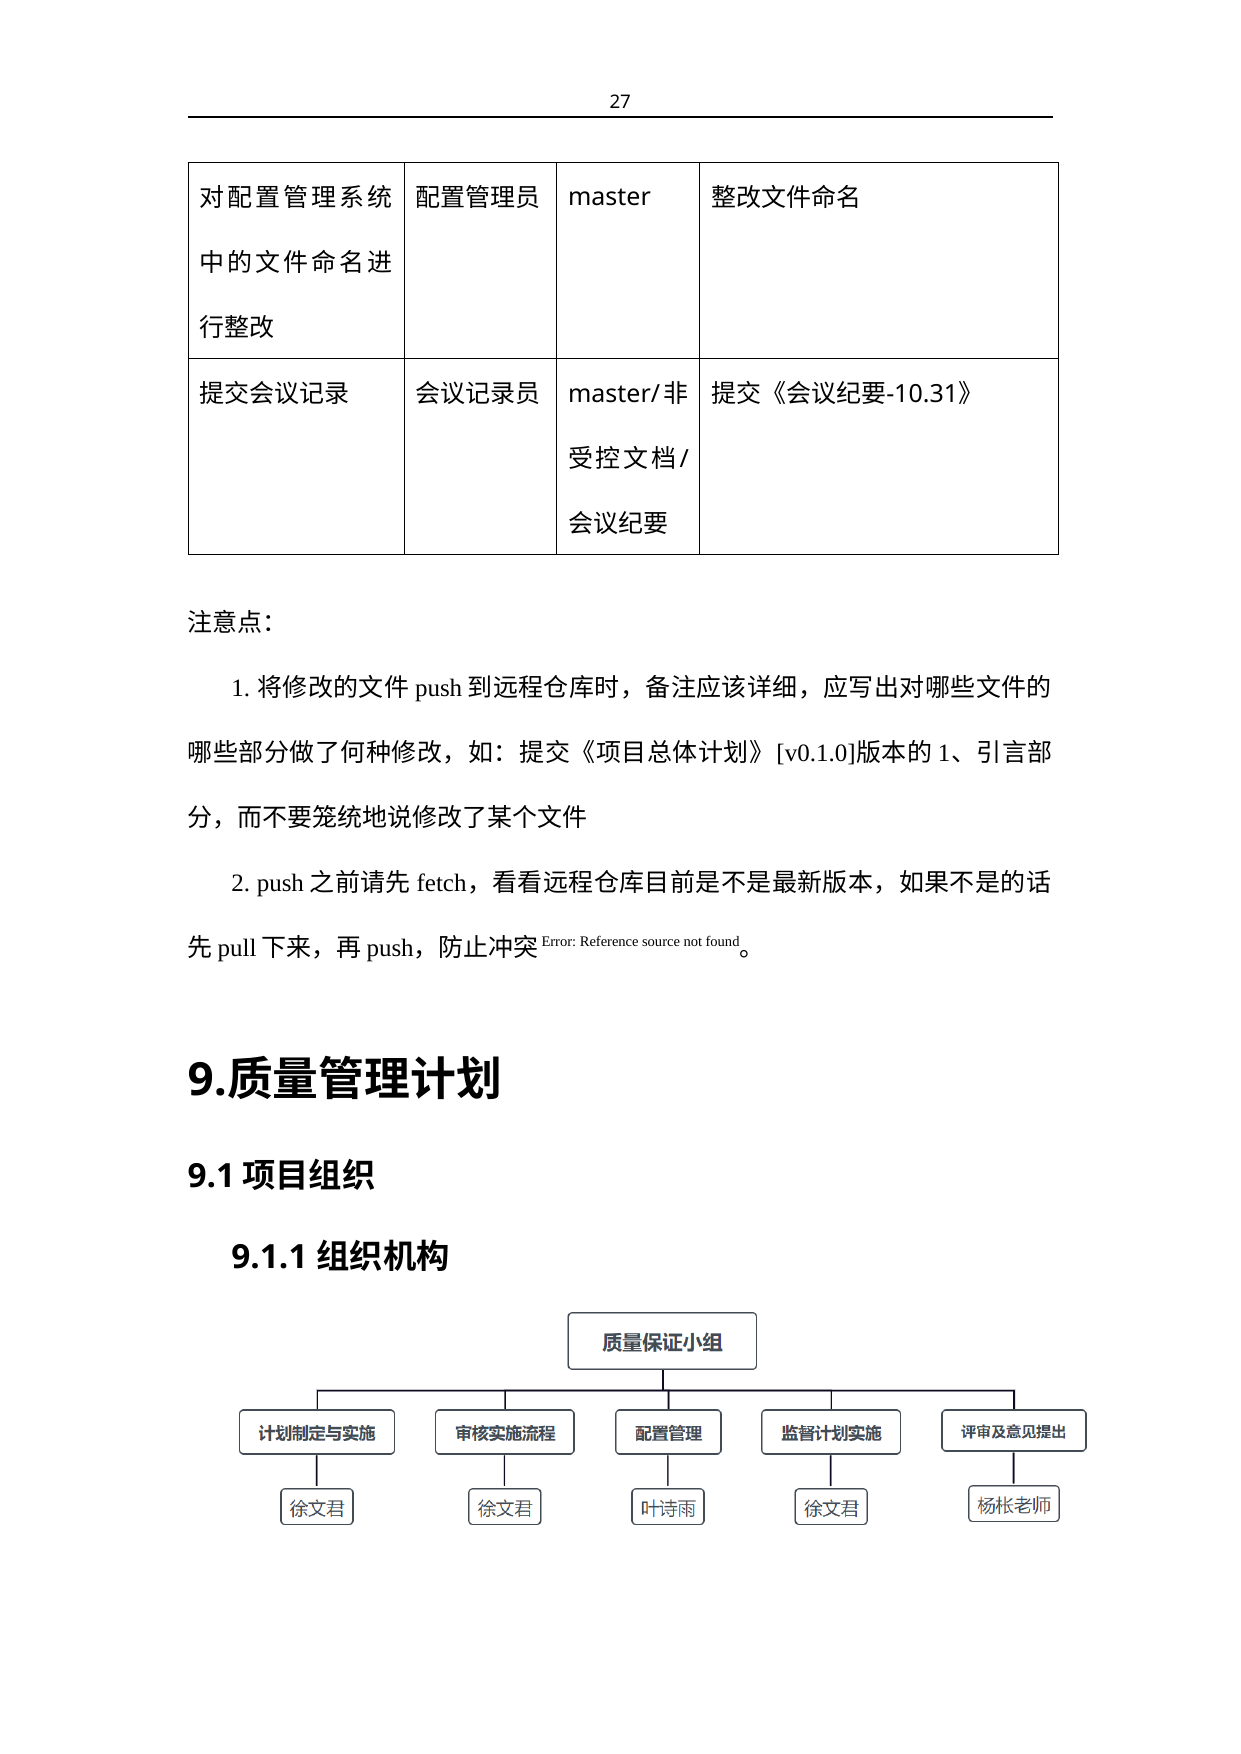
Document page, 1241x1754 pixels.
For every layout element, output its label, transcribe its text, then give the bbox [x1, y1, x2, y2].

text 1. 将修改的文件push到远程仓库时，备注应该详细，应写出对哪些文件的哪些部分做了何种修改，如：提交《项目总体计划》[v0.1.0]版本的1、引言部分，而不要笼统地说修改了某个文件 [187, 653, 1053, 848]
table_cell master/非受控文档/会议纪要 [557, 359, 699, 554]
table_cell 对配置管理系统中的文件命名进行整改 [189, 163, 404, 358]
table_cell master [557, 163, 699, 358]
table_cell 配置管理员 [405, 163, 556, 358]
table_cell 会议记录员 [405, 359, 556, 554]
subtitle 9.质量管理计划 [187, 1026, 1053, 1124]
table_cell 整改文件命名 [700, 163, 1058, 358]
subtitle 9.1.1 组织机构 [187, 1221, 1053, 1286]
picture [231, 1302, 1096, 1539]
table_cell 提交会议记录 [189, 359, 404, 554]
subtitle 9.1项目组织 [187, 1140, 1053, 1205]
table_cell 提交《会议纪要-10.31》 [700, 359, 1058, 554]
text 注意点： [187, 588, 1053, 653]
